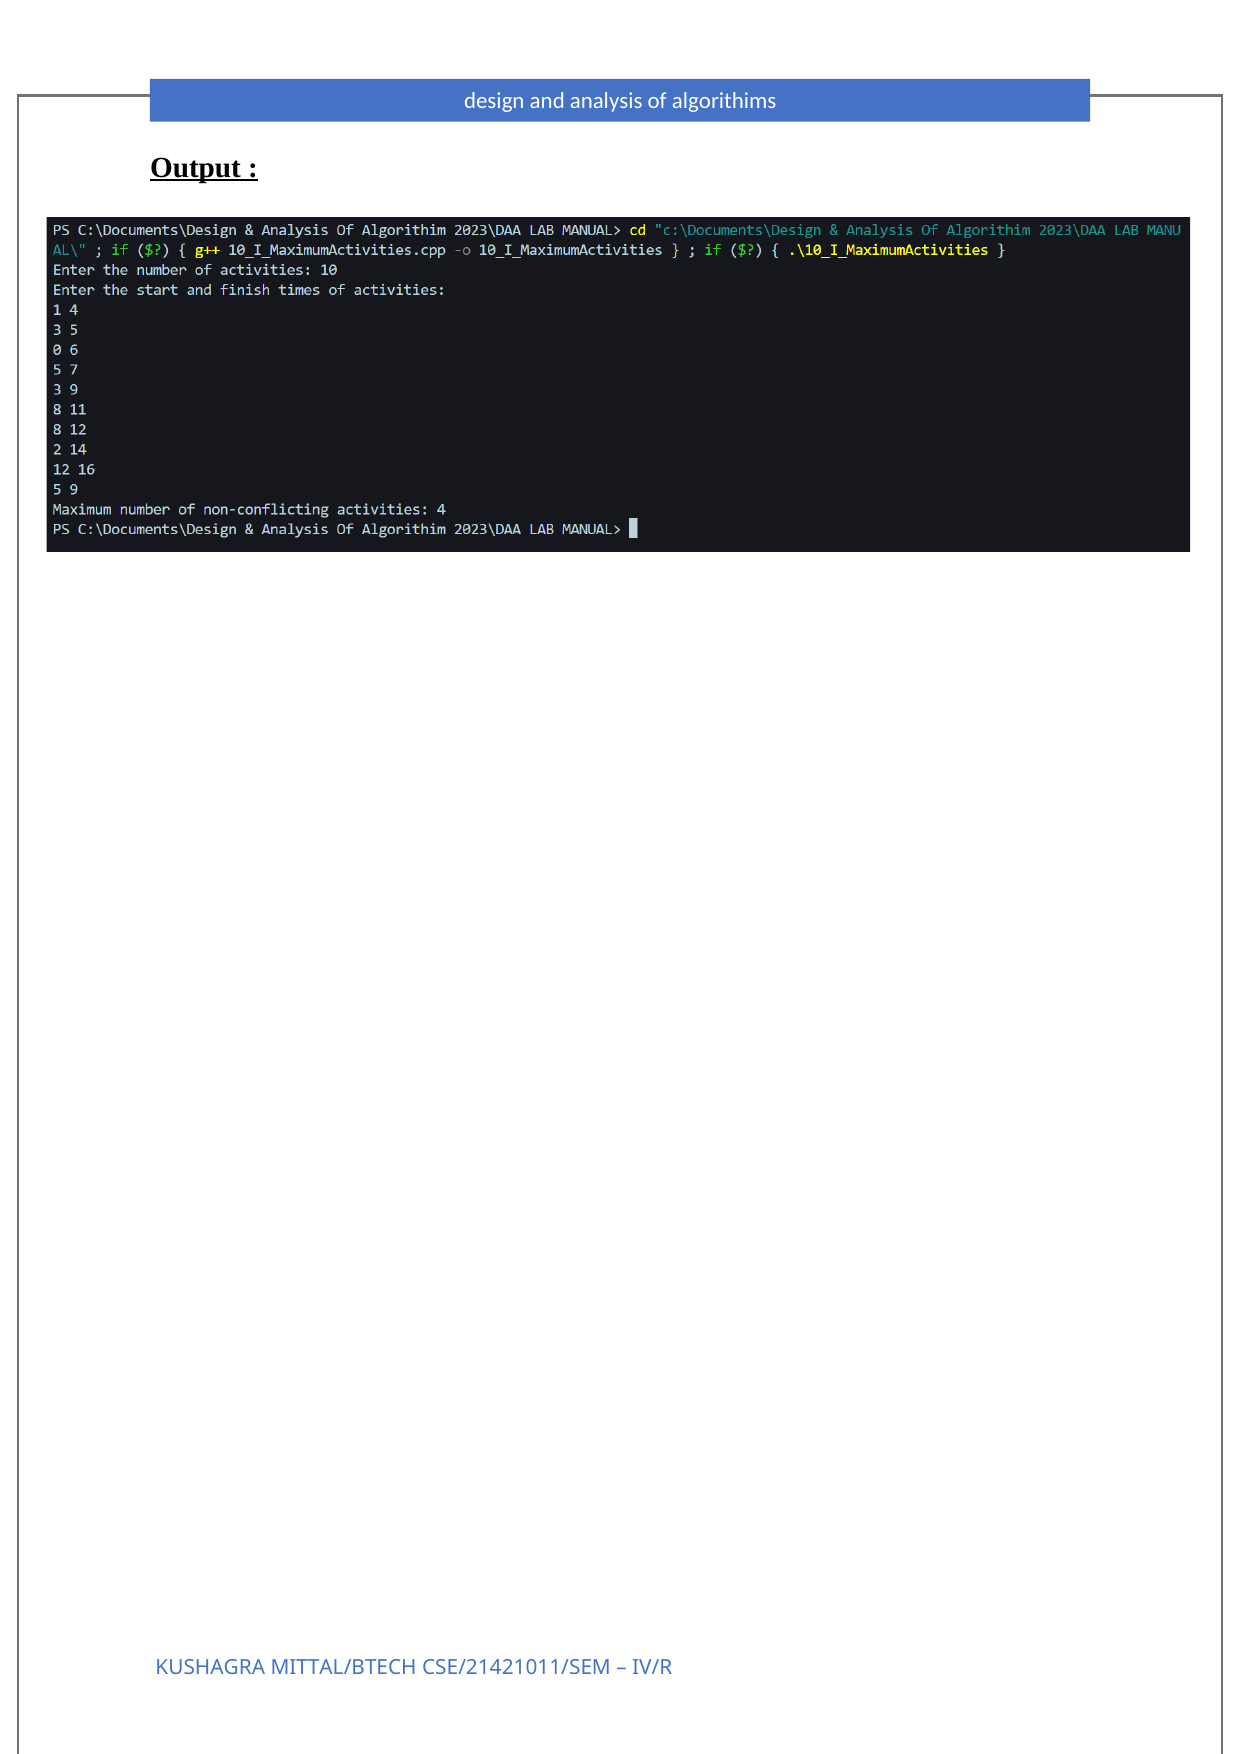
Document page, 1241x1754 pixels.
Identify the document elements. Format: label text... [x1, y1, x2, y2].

text Output : [150, 150, 1090, 183]
picture [46, 217, 1191, 552]
